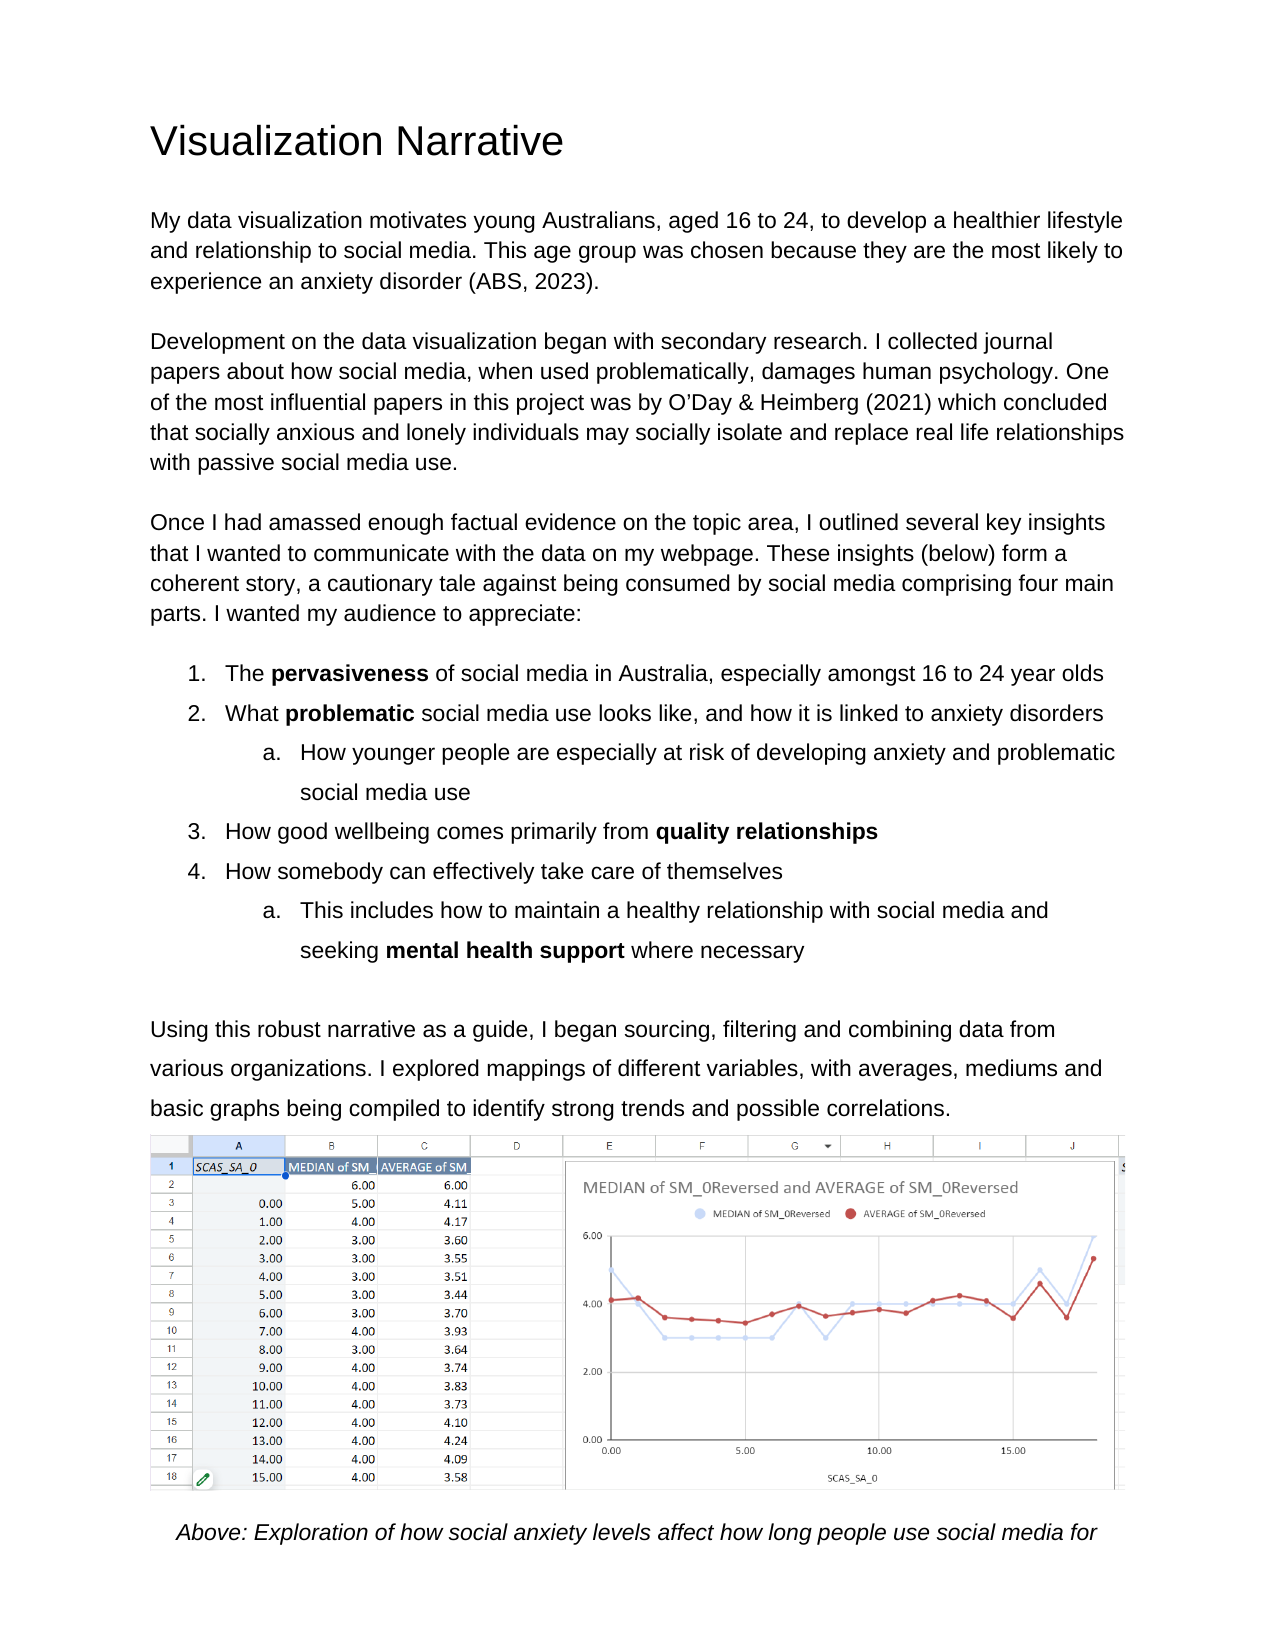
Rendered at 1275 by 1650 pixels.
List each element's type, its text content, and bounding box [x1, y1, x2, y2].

text My data visualization motivates young Australians, aged 16 to 24, to develop a healthier lifestyle and relationship to social media. This age group was chosen because they are the most likely to experience an anxiety disorder (ABS, 2023). [150, 207, 1125, 294]
subtitle Visualization Narrative [150, 117, 1125, 164]
text Development on the data visualization began with secondary research. I collected journal papers about how social media, when used problematically, damages human psychology. One of the most influential papers in this project was by O’Day & Heimberg (2021) which concluded that socially anxious and lonely individuals may socially isolate and replace real life relationships with passive social media use. [150, 328, 1125, 475]
list This includes how to maintain a healthy relationship with social media and seeking mental health support where necessary [262, 897, 1125, 963]
list How good wellbeing comes primarily from quality relationships [187, 818, 1125, 845]
list How somebody can effectively take care of themselves [187, 858, 1125, 884]
text Using this robust narrative as a guide, I began sourcing, filtering and combining data from various organizations. I explored mappings of different variables, with averages, mediums and basic graphs being compiled to identify strong trends and possible correlations. [150, 1016, 1125, 1121]
text Above: Exploration of how social anxiety levels affect how long people use social media for [150, 1519, 1125, 1546]
picture [150, 1134, 1125, 1491]
list The pervasiveness of social media in Australia, especially amongst 16 to 24 year olds [187, 660, 1125, 687]
list What problematic social media use looks like, and how it is linked to anxiety disorders [187, 700, 1125, 726]
list How younger people are especially at risk of developing anxiety and problematic social media use [262, 739, 1125, 805]
text Once I had amassed enough factual evidence on the topic area, I outlined several key insights that I wanted to communicate with the data on my webpage. These insights (below) form a coherent story, a cautionary tale against being consumed by social media comprising four main parts. I wanted my audience to appreciate: [150, 509, 1125, 626]
